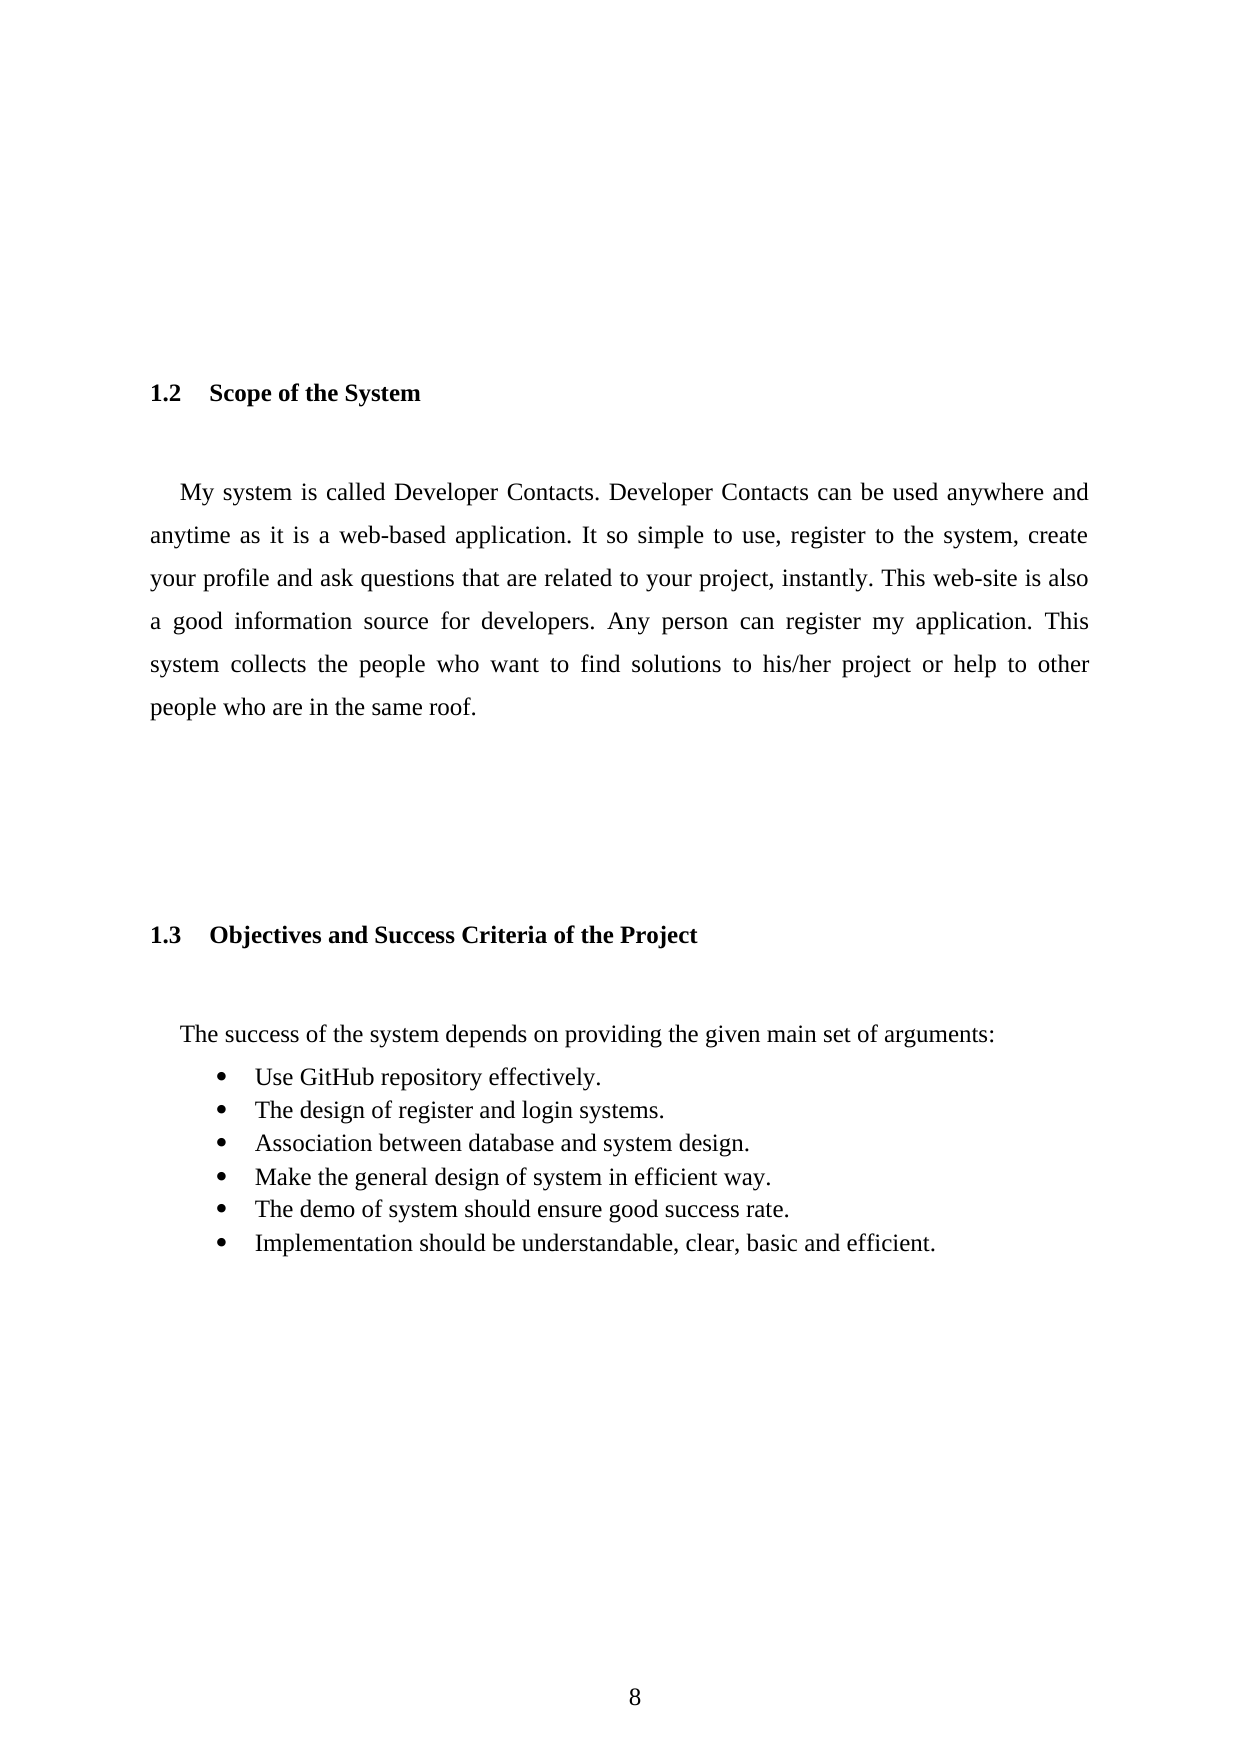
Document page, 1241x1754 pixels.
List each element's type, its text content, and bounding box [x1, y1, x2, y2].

list Scope of the System [150, 378, 1090, 407]
list The design of register and login systems. [217, 1096, 1090, 1124]
list The demo of system should ensure good success rate. [217, 1194, 1090, 1223]
list Objectives and Success Criteria of the Project [150, 921, 1090, 949]
text The success of the system depends on providing the given main set of arguments: [150, 1019, 1090, 1048]
text My system is called Developer Contacts. Developer Contacts can be used anywhere and anytime as it is a web-based application. It so simple to use, register to the system, create your profile and ask questions that are related to your project, instantly. This web-site is also a good information source for developers. Any person can register my application. This system collects the people who want to find solutions to his/her project or help to other people who are in the same roof. [150, 477, 1090, 721]
list Implementation should be understandable, clear, basic and efficient. [217, 1228, 1090, 1256]
list Use GitHub repository effectively. [217, 1062, 1090, 1091]
list Make the general design of system in efficient way. [217, 1162, 1090, 1190]
list Association between database and system design. [217, 1128, 1090, 1157]
